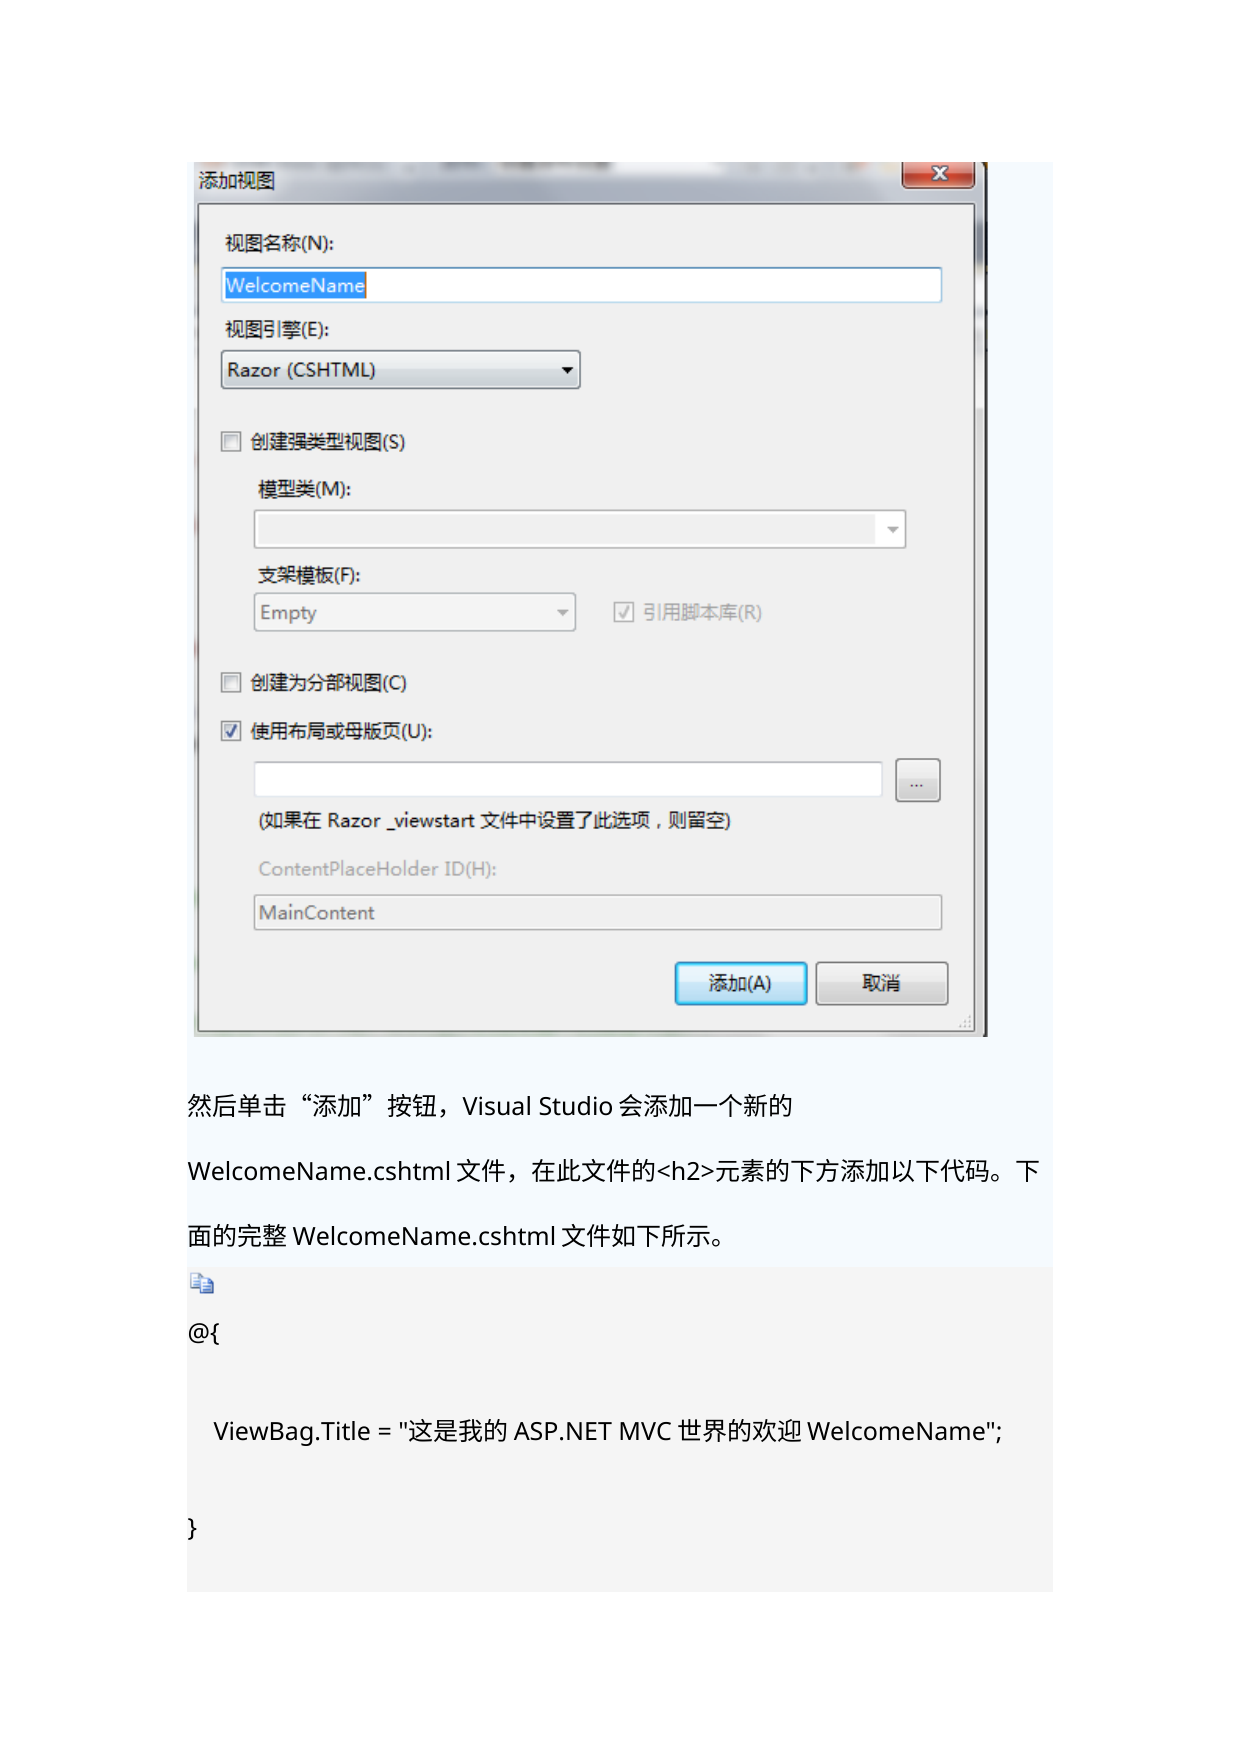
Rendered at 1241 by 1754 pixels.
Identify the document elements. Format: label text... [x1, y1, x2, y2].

picture [187, 1267, 219, 1299]
picture [193, 162, 988, 1037]
text ViewBag.Title = "这是我的ASP.NET MVC世界的欢迎WelcomeName"; [187, 1397, 1053, 1462]
text } [187, 1494, 1053, 1559]
text @{ [187, 1299, 1053, 1364]
text 然后单击“添加”按钮，Visual Studio会添加一个新的WelcomeName.cshtml文件，在此文件的<h2>元素的下方添加以下代码。下面的完整WelcomeName.cshtml文件如下所示。 [187, 1072, 1053, 1267]
